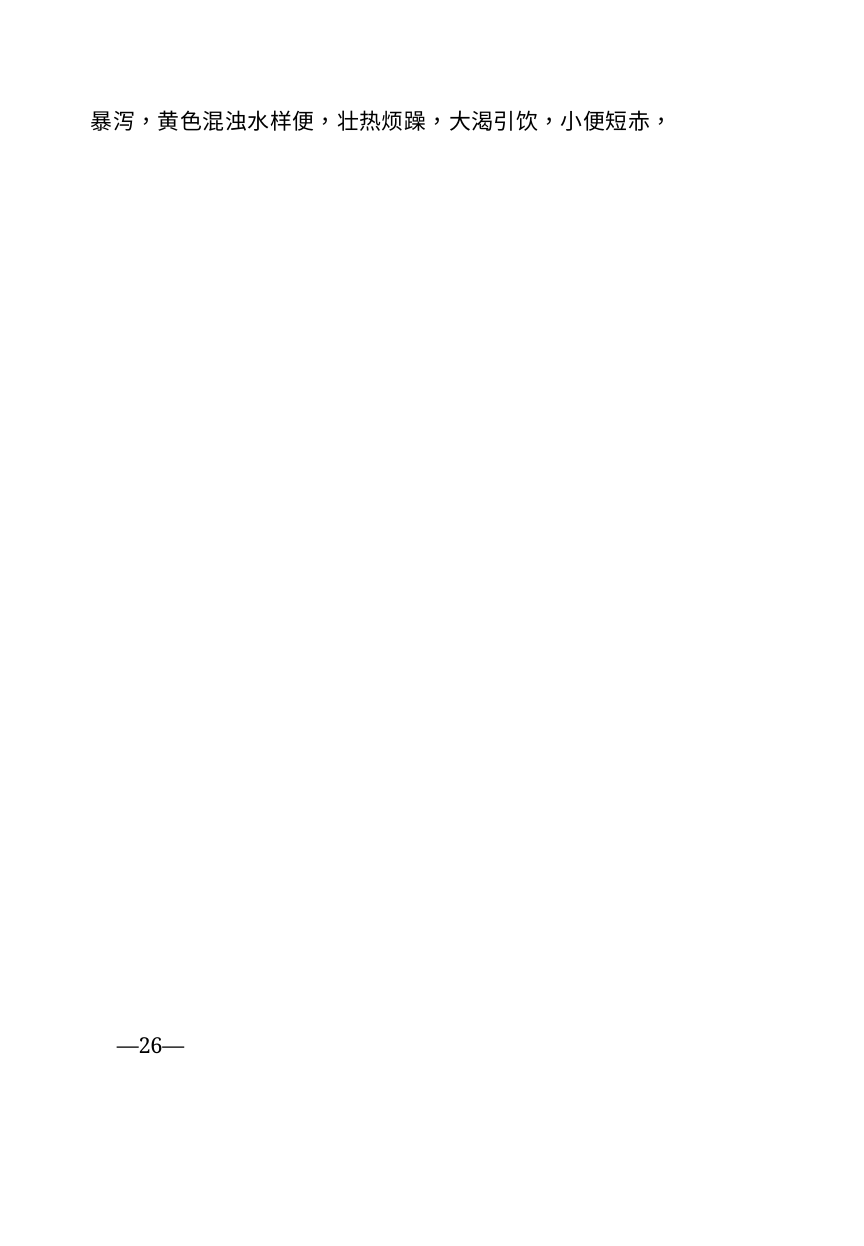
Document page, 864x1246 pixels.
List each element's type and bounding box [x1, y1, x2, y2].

text [91, 106, 678, 136]
